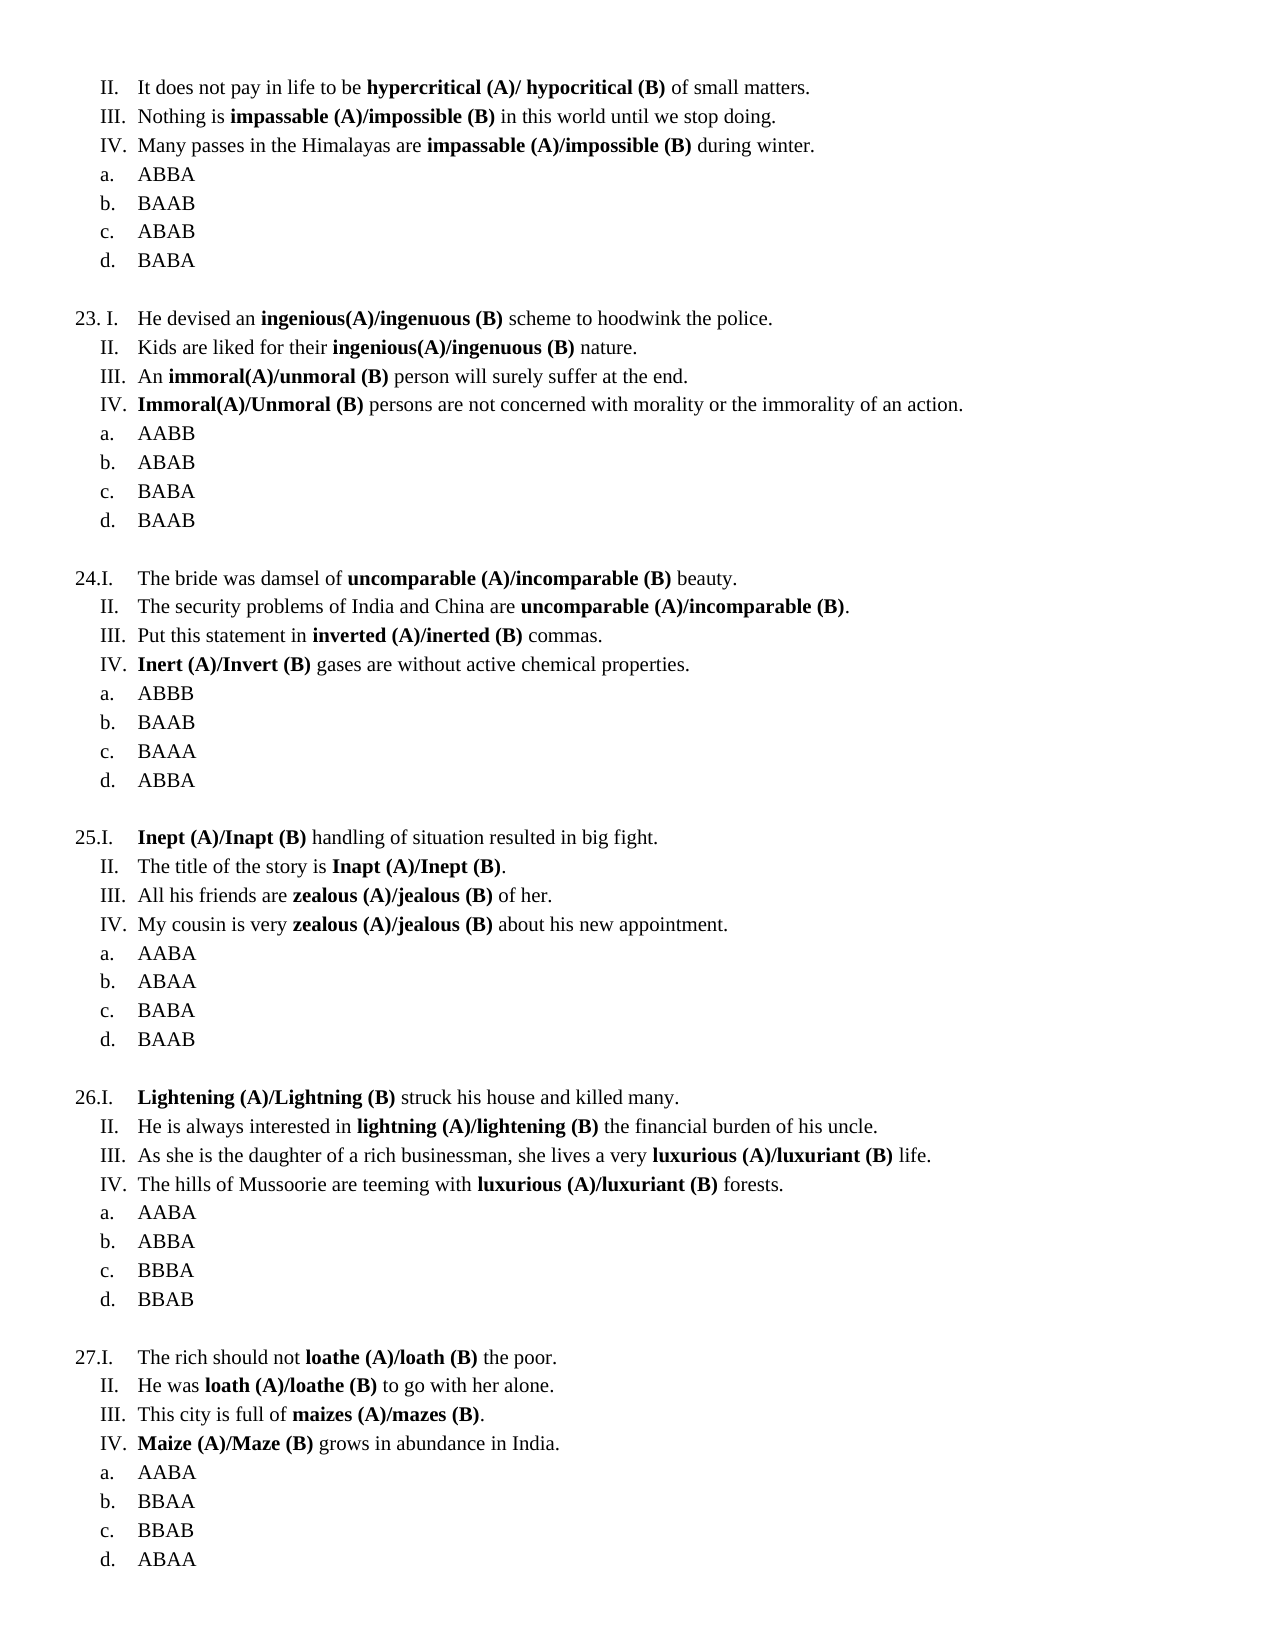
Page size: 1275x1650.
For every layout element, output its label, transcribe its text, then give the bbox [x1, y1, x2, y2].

text b. BAAB [75, 710, 1200, 734]
text II. The title of the story is Inapt (A)/Inept (B). [75, 854, 1200, 878]
text c. BABA [75, 998, 1200, 1022]
text II. He is always interested in lightning (A)/lightening (B) the financial burden of his uncle. [75, 1114, 1200, 1138]
text c. BBBA [75, 1258, 1200, 1282]
text IV. The hills of Mussoorie are teeming with luxurious (A)/luxuriant (B) forests. [75, 1171, 1200, 1196]
text II. The security problems of India and China are uncomparable (A)/incomparable (B). [75, 594, 1200, 618]
text 26.I. Lightening (A)/Lightning (B) struck his house and killed many. [75, 1085, 1200, 1109]
text a. AABA [75, 1460, 1200, 1484]
text c. BAAA [75, 739, 1200, 763]
text III. All his friends are zealous (A)/jealous (B) of her. [75, 883, 1200, 907]
text b. ABAB [75, 450, 1200, 474]
text III. Nothing is impassable (A)/impossible (B) in this world until we stop doing. [75, 104, 1200, 128]
text b. ABBA [75, 1229, 1200, 1253]
text d. BABA [75, 248, 1200, 272]
text 25.I. Inept (A)/Inapt (B) handling of situation resulted in big fight. [75, 825, 1200, 849]
text c. BABA [75, 479, 1200, 503]
text b. BAAB [75, 190, 1200, 214]
text 23. I. He devised an ingenious(A)/ingenuous (B) scheme to hoodwink the police. [75, 306, 1200, 330]
text a. AABA [75, 941, 1200, 965]
text d. ABAA [75, 1547, 1200, 1571]
text IV. Inert (A)/Invert (B) gases are without active chemical properties. [75, 652, 1200, 676]
text IV. My cousin is very zealous (A)/jealous (B) about his new appointment. [75, 912, 1200, 936]
text c. ABAB [75, 219, 1200, 243]
text a. AABB [75, 421, 1200, 445]
text a. ABBA [75, 162, 1200, 186]
text II. It does not pay in life to be hypercritical (A)/ hypocritical (B) of small matters. [75, 75, 1200, 99]
text II. He was loath (A)/loathe (B) to go with her alone. [75, 1373, 1200, 1397]
text d. BAAB [75, 508, 1200, 532]
text IV. Immoral(A)/Unmoral (B) persons are not concerned with morality or the immorality of an action. [75, 392, 1200, 416]
text a. AABA [75, 1200, 1200, 1224]
text 27.I. The rich should not loathe (A)/loath (B) the poor. [75, 1344, 1200, 1369]
text c. BBAB [75, 1518, 1200, 1542]
text d. BAAB [75, 1027, 1200, 1051]
text II. Kids are liked for their ingenious(A)/ingenuous (B) nature. [75, 335, 1200, 359]
text III. This city is full of maizes (A)/mazes (B). [75, 1402, 1200, 1426]
text a. ABBB [75, 681, 1200, 705]
text IV. Maize (A)/Maze (B) grows in abundance in India. [75, 1431, 1200, 1455]
text III. Put this statement in inverted (A)/inerted (B) commas. [75, 623, 1200, 647]
text III. An immoral(A)/unmoral (B) person will surely suffer at the end. [75, 363, 1200, 388]
text b. ABAA [75, 969, 1200, 993]
text d. BBAB [75, 1287, 1200, 1311]
text IV. Many passes in the Himalayas are impassable (A)/impossible (B) during winter. [75, 133, 1200, 157]
text b. BBAA [75, 1489, 1200, 1513]
text d. ABBA [75, 767, 1200, 792]
text III. As she is the daughter of a rich businessman, she lives a very luxurious (A)/luxuriant (B) life. [75, 1143, 1200, 1167]
text 24.I. The bride was damsel of uncomparable (A)/incomparable (B) beauty. [75, 566, 1200, 589]
